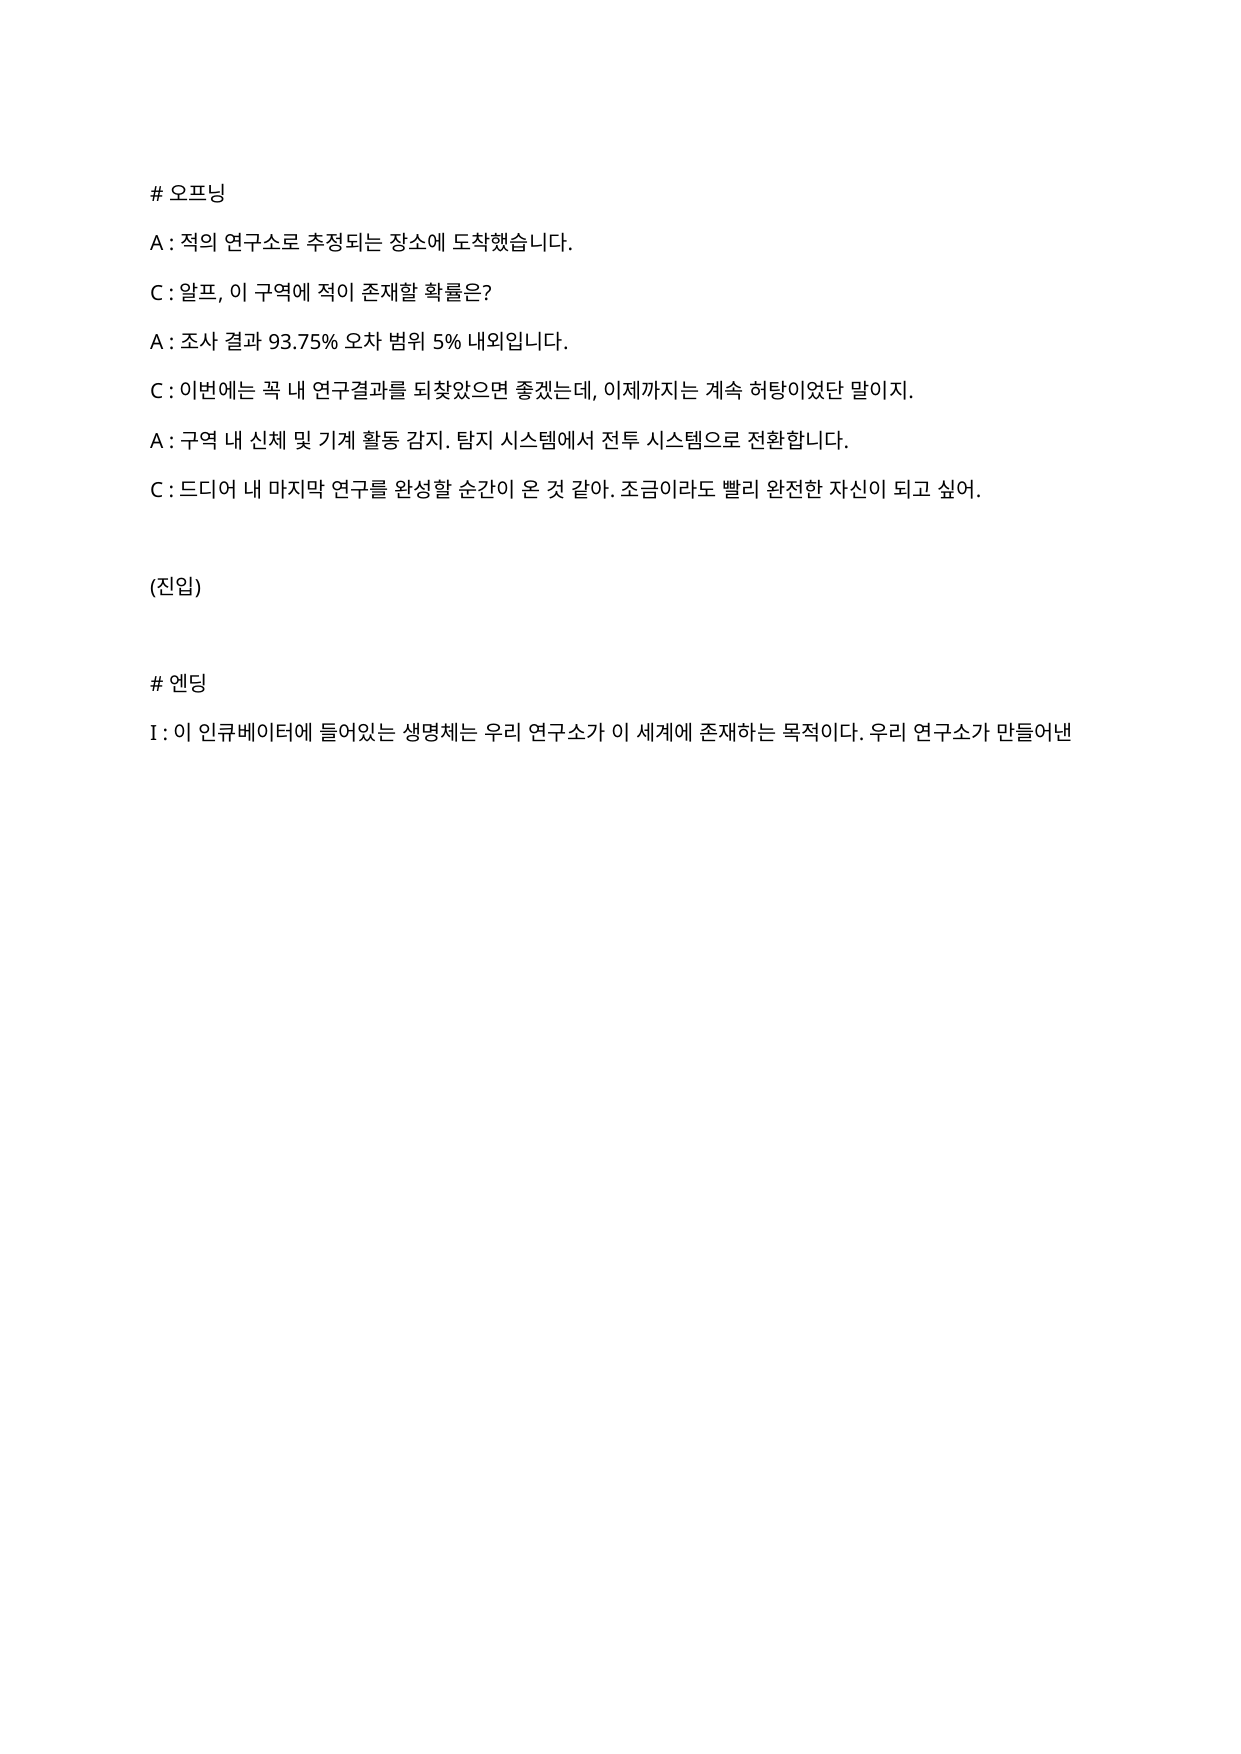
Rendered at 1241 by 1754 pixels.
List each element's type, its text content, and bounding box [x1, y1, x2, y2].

text C : 알프, 이 구역에 적이 존재할 확률은? [150, 276, 1090, 306]
text I : 이 인큐베이터에 들어있는 생명체는 우리 연구소가 이 세계에 존재하는 목적이다. 우리 연구소가 만들어낸 [150, 716, 1090, 746]
text C : 드디어 내 마지막 연구를 완성할 순간이 온 것 같아. 조금이라도 빨리 완전한 자신이 되고 싶어. [150, 473, 1090, 504]
text A : 적의 연구소로 추정되는 장소에 도착했습니다. [150, 227, 1090, 257]
text C : 이번에는 꼭 내 연구결과를 되찾았으면 좋겠는데, 이제까지는 계속 허탕이었단 말이지. [150, 375, 1090, 405]
text A : 구역 내 신체 및 기계 활동 감지. 탐지 시스템에서 전투 시스템으로 전환합니다. [150, 424, 1090, 454]
text (진입) [150, 570, 1090, 600]
text # 오프닝 [150, 177, 1090, 207]
text A : 조사 결과 93.75% 오차 범위 5% 내외입니다. [150, 325, 1090, 356]
text # 엔딩 [150, 667, 1090, 697]
